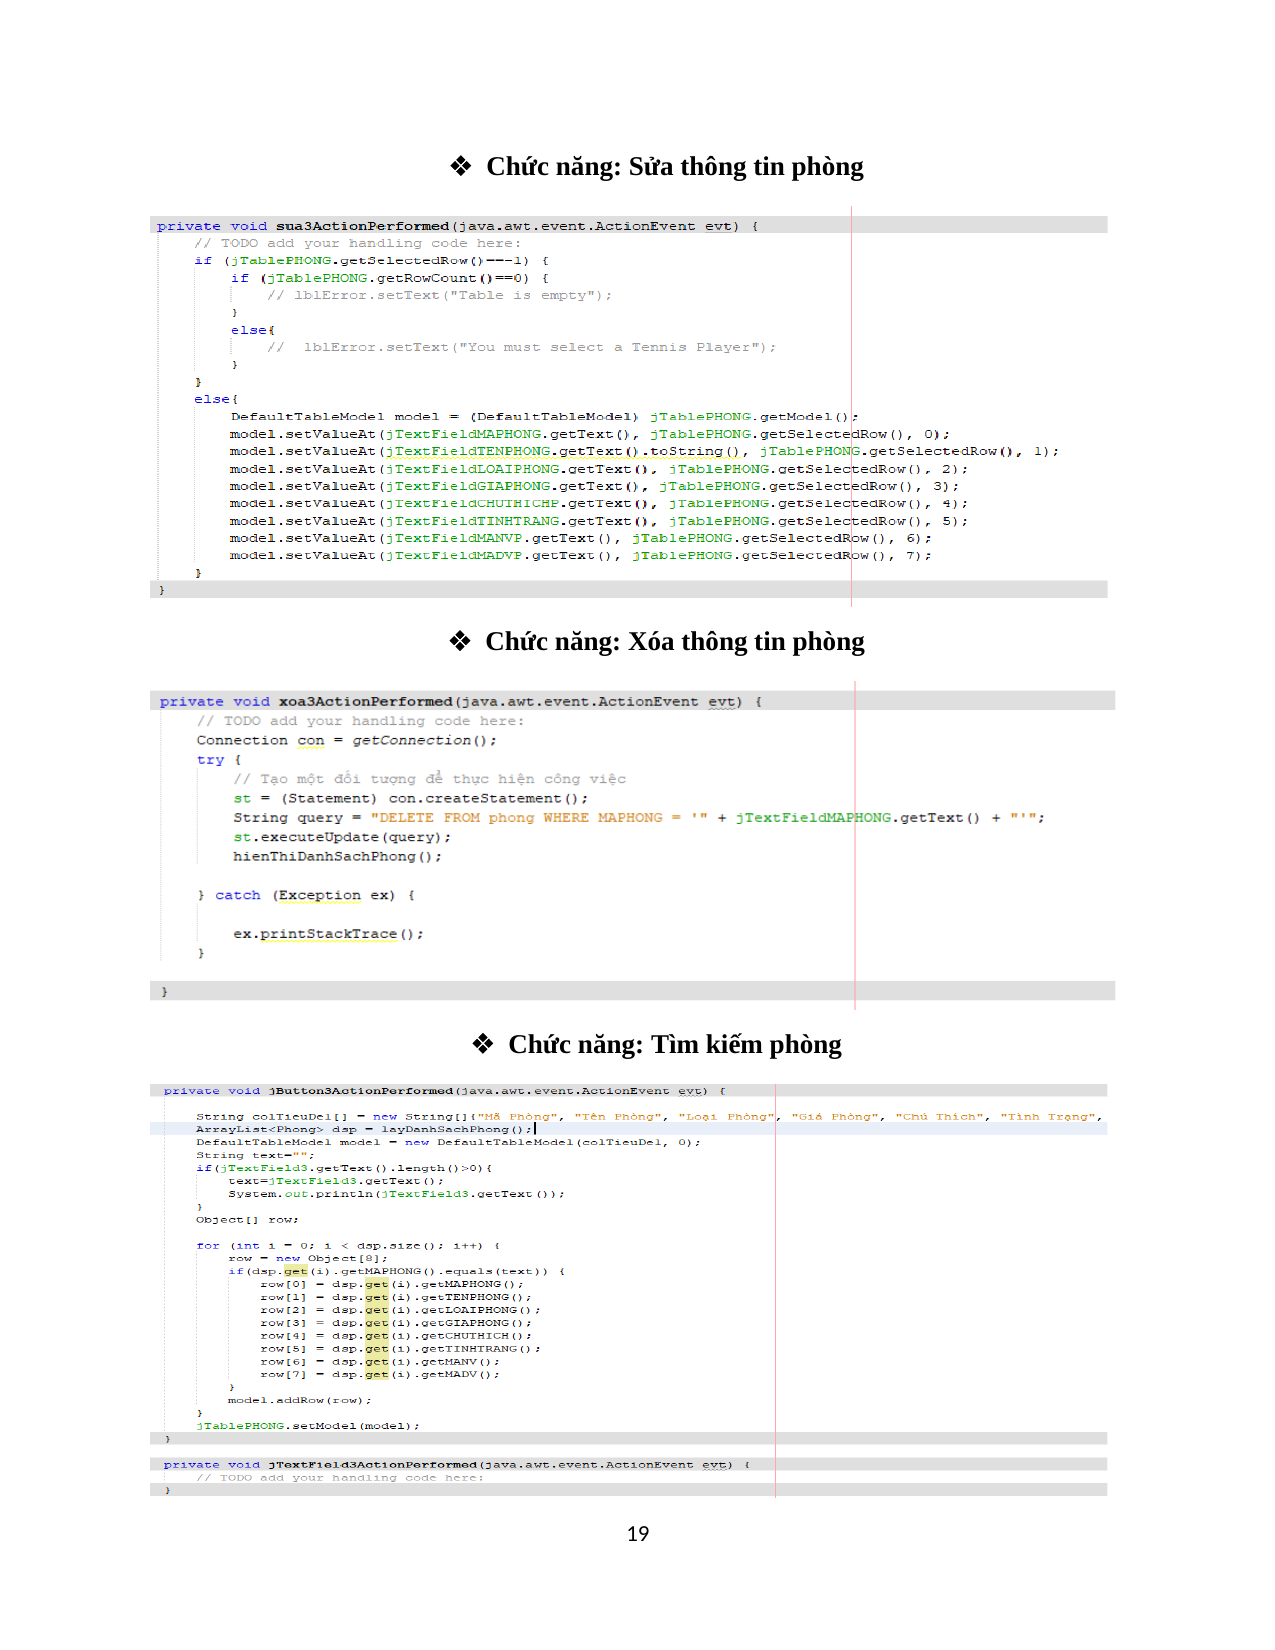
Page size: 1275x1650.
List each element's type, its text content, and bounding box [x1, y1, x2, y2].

picture [150, 206, 1108, 607]
picture [150, 1084, 1108, 1498]
picture [150, 681, 1116, 1010]
list Chức năng: Sửa thông tin phòng [187, 150, 1125, 181]
list Chức năng: Xóa thông tin phòng [187, 625, 1125, 656]
list Chức năng: Tìm kiếm phòng [187, 1028, 1125, 1059]
